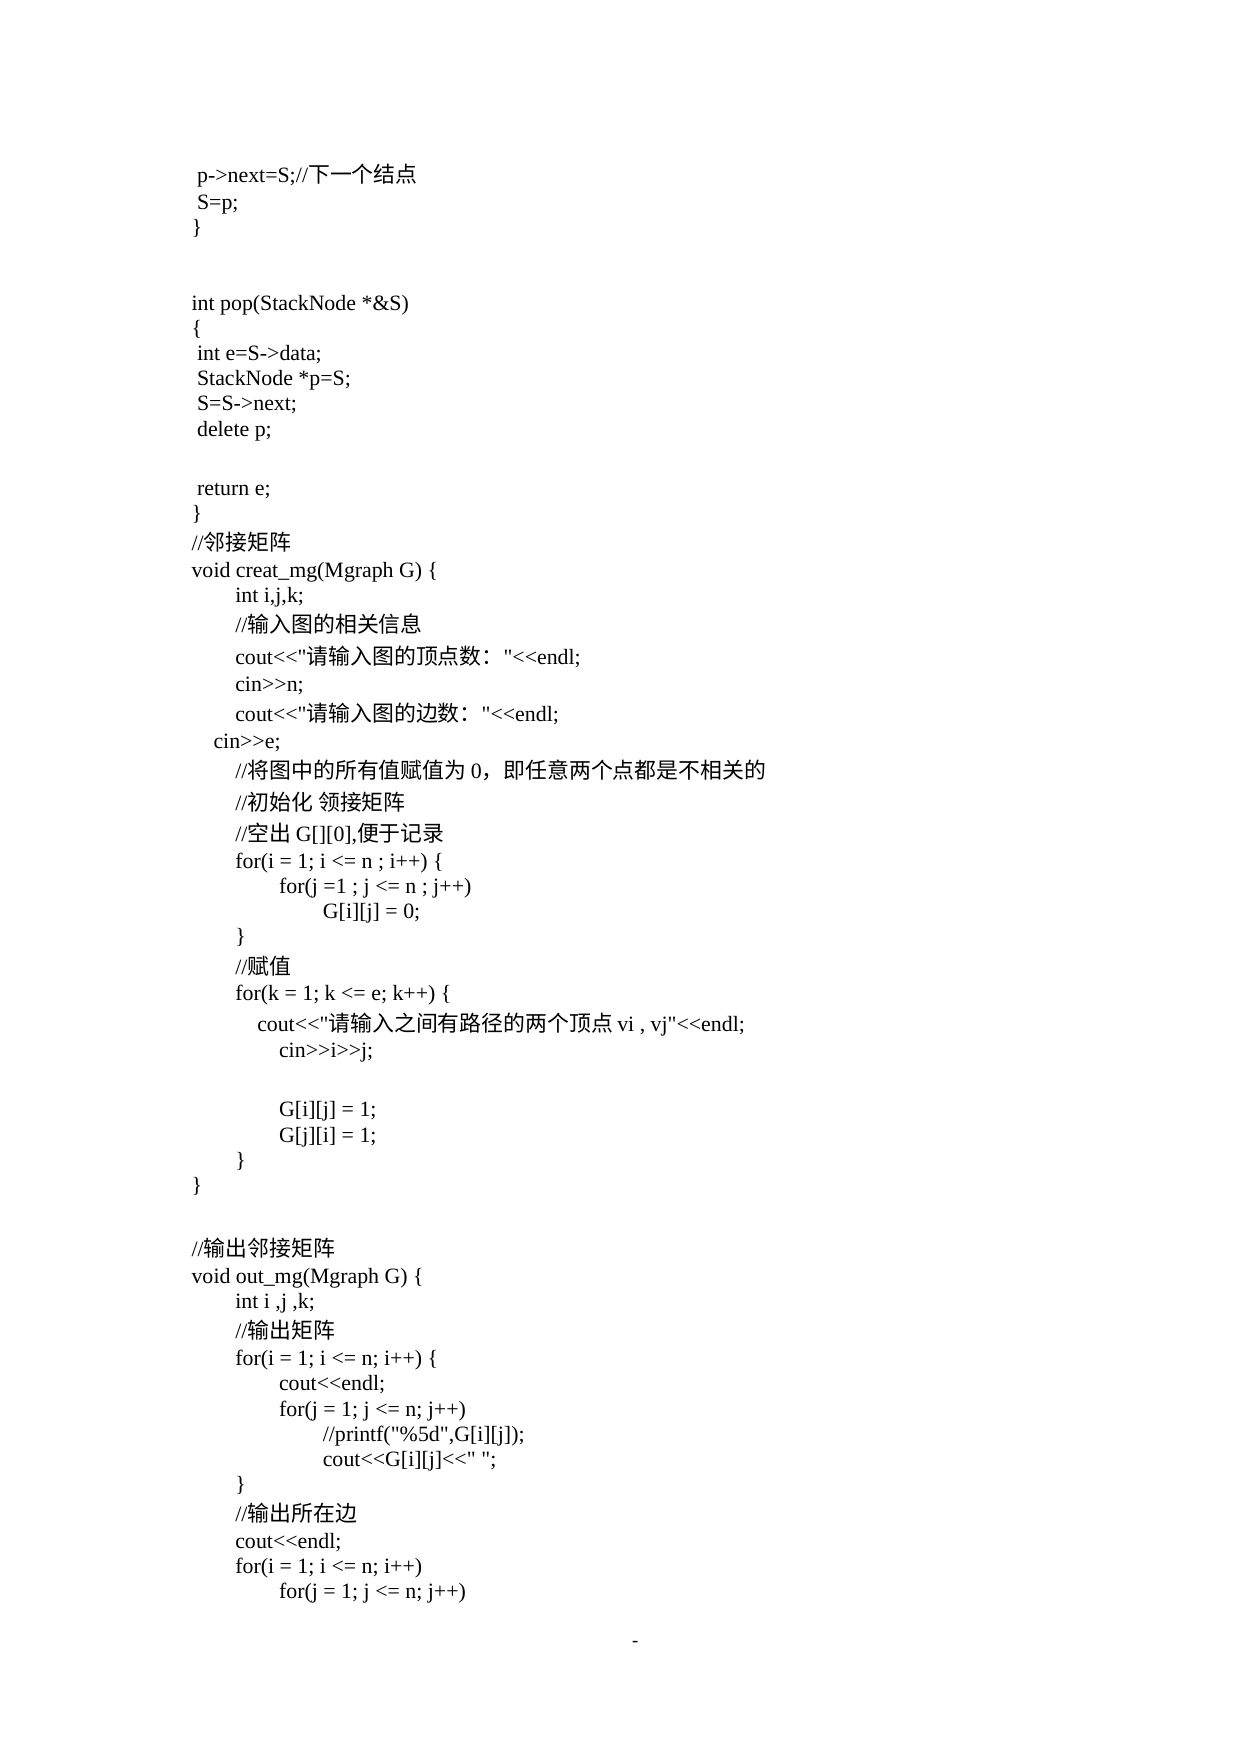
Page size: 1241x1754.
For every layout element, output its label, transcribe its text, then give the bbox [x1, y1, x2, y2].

text for(i = 1; i <= n; i++) [148, 1553, 1122, 1578]
text } [148, 923, 1122, 949]
text //输出邻接矩阵 [148, 1231, 1122, 1263]
text int i ,j ,k; [148, 1288, 1122, 1313]
text cin>>e; [148, 728, 1122, 753]
text G[i][j] = 0; [148, 898, 1122, 923]
text } [148, 1471, 1122, 1496]
text int i,j,k; [148, 582, 1122, 607]
text G[j][i] = 1; [148, 1122, 1122, 1147]
text //将图中的所有值赋值为0，即任意两个点都是不相关的 [148, 753, 1122, 784]
text cout<<"请输入之间有路径的两个顶点vi , vj"<<endl; [148, 1006, 1122, 1037]
text //printf("%5d",G[i][j]); [148, 1421, 1122, 1446]
text G[i][j] = 1; [148, 1096, 1122, 1122]
text StackNode *p=S; [148, 365, 1122, 390]
text //初始化 领接矩阵 [148, 784, 1122, 816]
text cin>>i>>j; [148, 1037, 1122, 1062]
text cout<<"请输入图的边数："<<endl; [148, 696, 1122, 728]
text void creat_mg(Mgraph G) { [148, 557, 1122, 582]
text //赋值 [148, 949, 1122, 980]
text //空出G[][0],便于记录 [148, 816, 1122, 848]
text void out_mg(Mgraph G) { [148, 1263, 1122, 1288]
text for(i = 1; i <= n; i++) { [148, 1345, 1122, 1370]
text for(j =1 ; j <= n ; j++) [148, 873, 1122, 898]
text cout<<"请输入图的顶点数："<<endl; [148, 639, 1122, 671]
text cout<<endl; [148, 1370, 1122, 1396]
text //输出矩阵 [148, 1313, 1122, 1345]
text { [148, 315, 1122, 340]
text } [148, 1172, 1122, 1197]
text //邻接矩阵 [148, 525, 1122, 557]
text cout<<G[i][j]<<" "; [148, 1446, 1122, 1471]
text S=S->next; [148, 390, 1122, 416]
text delete p; [148, 416, 1122, 441]
text cin>>n; [148, 671, 1122, 696]
text //输入图的相关信息 [148, 607, 1122, 639]
text for(k = 1; k <= e; k++) { [148, 980, 1122, 1006]
text int pop(StackNode *&S) [148, 289, 1122, 315]
text int e=S->data; [148, 340, 1122, 365]
text for(j = 1; j <= n; j++) [148, 1578, 1122, 1604]
text } [148, 1147, 1122, 1172]
text S=p; [148, 189, 1122, 214]
text //输出所在边 [148, 1496, 1122, 1528]
text cout<<endl; [148, 1528, 1122, 1553]
text p->next=S;//下一个结点 [148, 157, 1122, 189]
text for(j = 1; j <= n; j++) [148, 1396, 1122, 1421]
text } [148, 500, 1122, 525]
text for(i = 1; i <= n ; i++) { [148, 848, 1122, 873]
text return e; [148, 475, 1122, 500]
text } [148, 214, 1122, 239]
